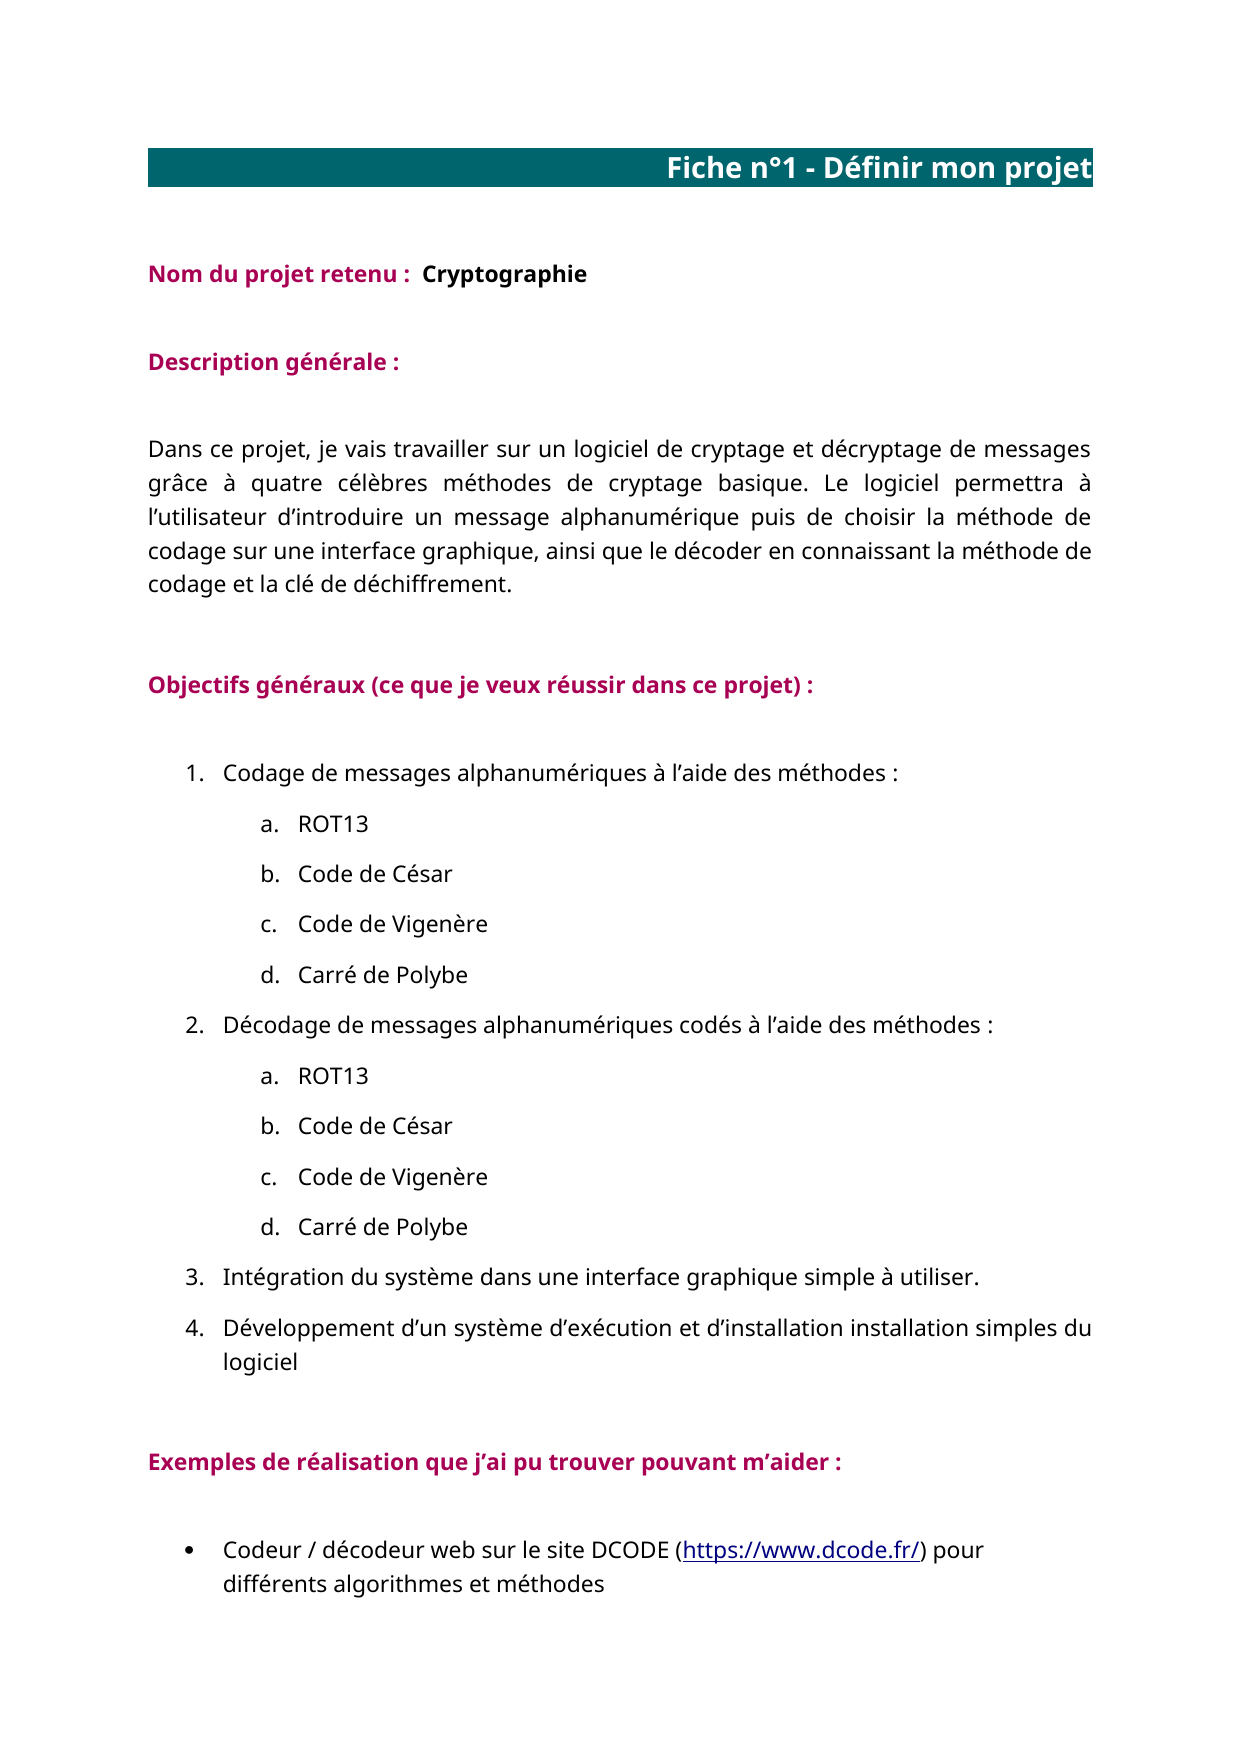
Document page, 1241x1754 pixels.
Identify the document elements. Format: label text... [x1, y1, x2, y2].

list ROT13 [260, 807, 1093, 839]
list Code de Vigenère [260, 1160, 1093, 1192]
list Carré de Polybe [260, 959, 1093, 990]
list ROT13 [260, 1059, 1093, 1091]
text Objectifs généraux (ce que je veux réussir dans ce projet) : [148, 669, 1045, 700]
list Codage de messages alphanumériques à l’aide des méthodes : [185, 757, 1093, 788]
text Description générale : [148, 345, 1045, 377]
text Fiche n°1 - Définir mon projet [148, 148, 1093, 187]
text Dans ce projet, je vais travailler sur un logiciel de cryptage et décryptage de messages grâce à quatre célèbres méthodes de cryptage basique. Le logiciel permettra à l’utilisateur d’introduire un message alphanumérique puis de choisir la méthode de codage sur une interface graphique, ainsi que le décoder en connaissant la méthode de codage et la clé de déchiffrement. [148, 433, 1093, 599]
list Codeur / décodeur web sur le site DCODE (https://www.dcode.fr/) pour différents algorithmes et méthodes [185, 1534, 1093, 1599]
text Exemples de réalisation que j’ai pu trouver pouvant m’aider : [148, 1446, 1045, 1477]
list Carré de Polybe [260, 1211, 1093, 1242]
list Décodage de messages alphanumériques codés à l’aide des méthodes : [185, 1009, 1093, 1040]
list Intégration du système dans une interface graphique simple à utiliser. [185, 1261, 1093, 1292]
text Nom du projet retenu : Cryptographie [148, 257, 1045, 289]
list Code de Vigenère [260, 908, 1093, 939]
list Développement d’un système d’exécution et d’installation installation simples du logiciel [185, 1312, 1093, 1377]
list Code de César [260, 858, 1093, 889]
list Code de César [260, 1110, 1093, 1141]
